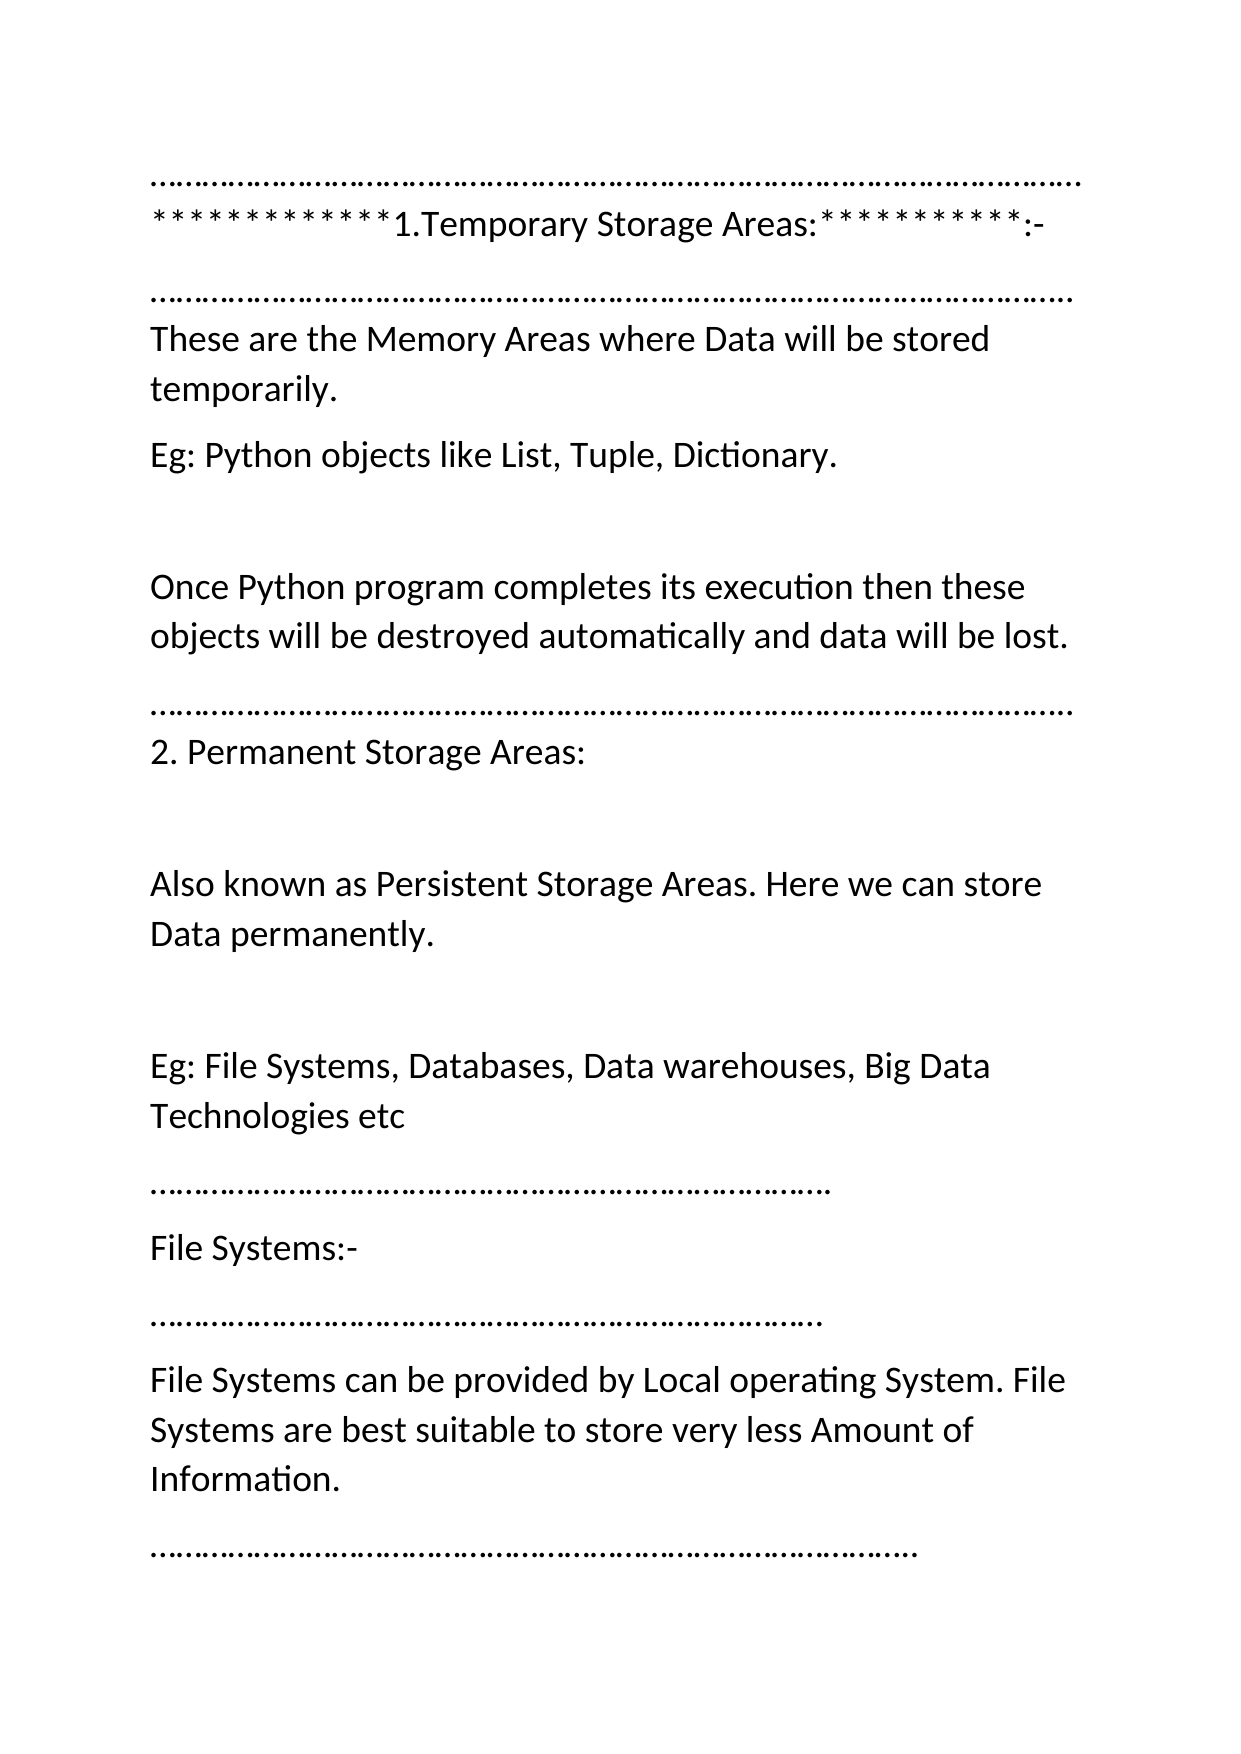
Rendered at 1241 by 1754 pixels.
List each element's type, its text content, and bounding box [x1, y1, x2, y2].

text Also known as Persistent Storage Areas. Here we can store Data permanently. [150, 860, 1090, 956]
text Once Python program completes its execution then these objects will be destroyed automatically and data will be lost. [150, 563, 1090, 658]
text Eg: File Systems, Databases, Data warehouses, Big Data Technologies etc [150, 1042, 1090, 1137]
text …………………………………………………………………………….. [150, 1521, 1090, 1567]
text ……………………………………………………………………. [150, 1158, 1090, 1204]
text Eg: Python objects like List, Tuple, Dictionary. [150, 431, 1090, 477]
text ……………………………………………………………………………………………..These are the Memory Areas where Data will be stored temporarily. [150, 266, 1090, 410]
text …………………………………………………………………… [150, 1290, 1090, 1336]
text ……………………………………………………………………………………………..2. Permanent Storage Areas: [150, 679, 1090, 774]
text ………………………………………………………………………………………………*************1.Temporary Storage Areas:***********:- [150, 150, 1090, 245]
text File Systems:- [150, 1224, 1090, 1270]
text File Systems can be provided by Local operating System. File Systems are best suitable to store very less Amount of Information. [150, 1356, 1090, 1501]
